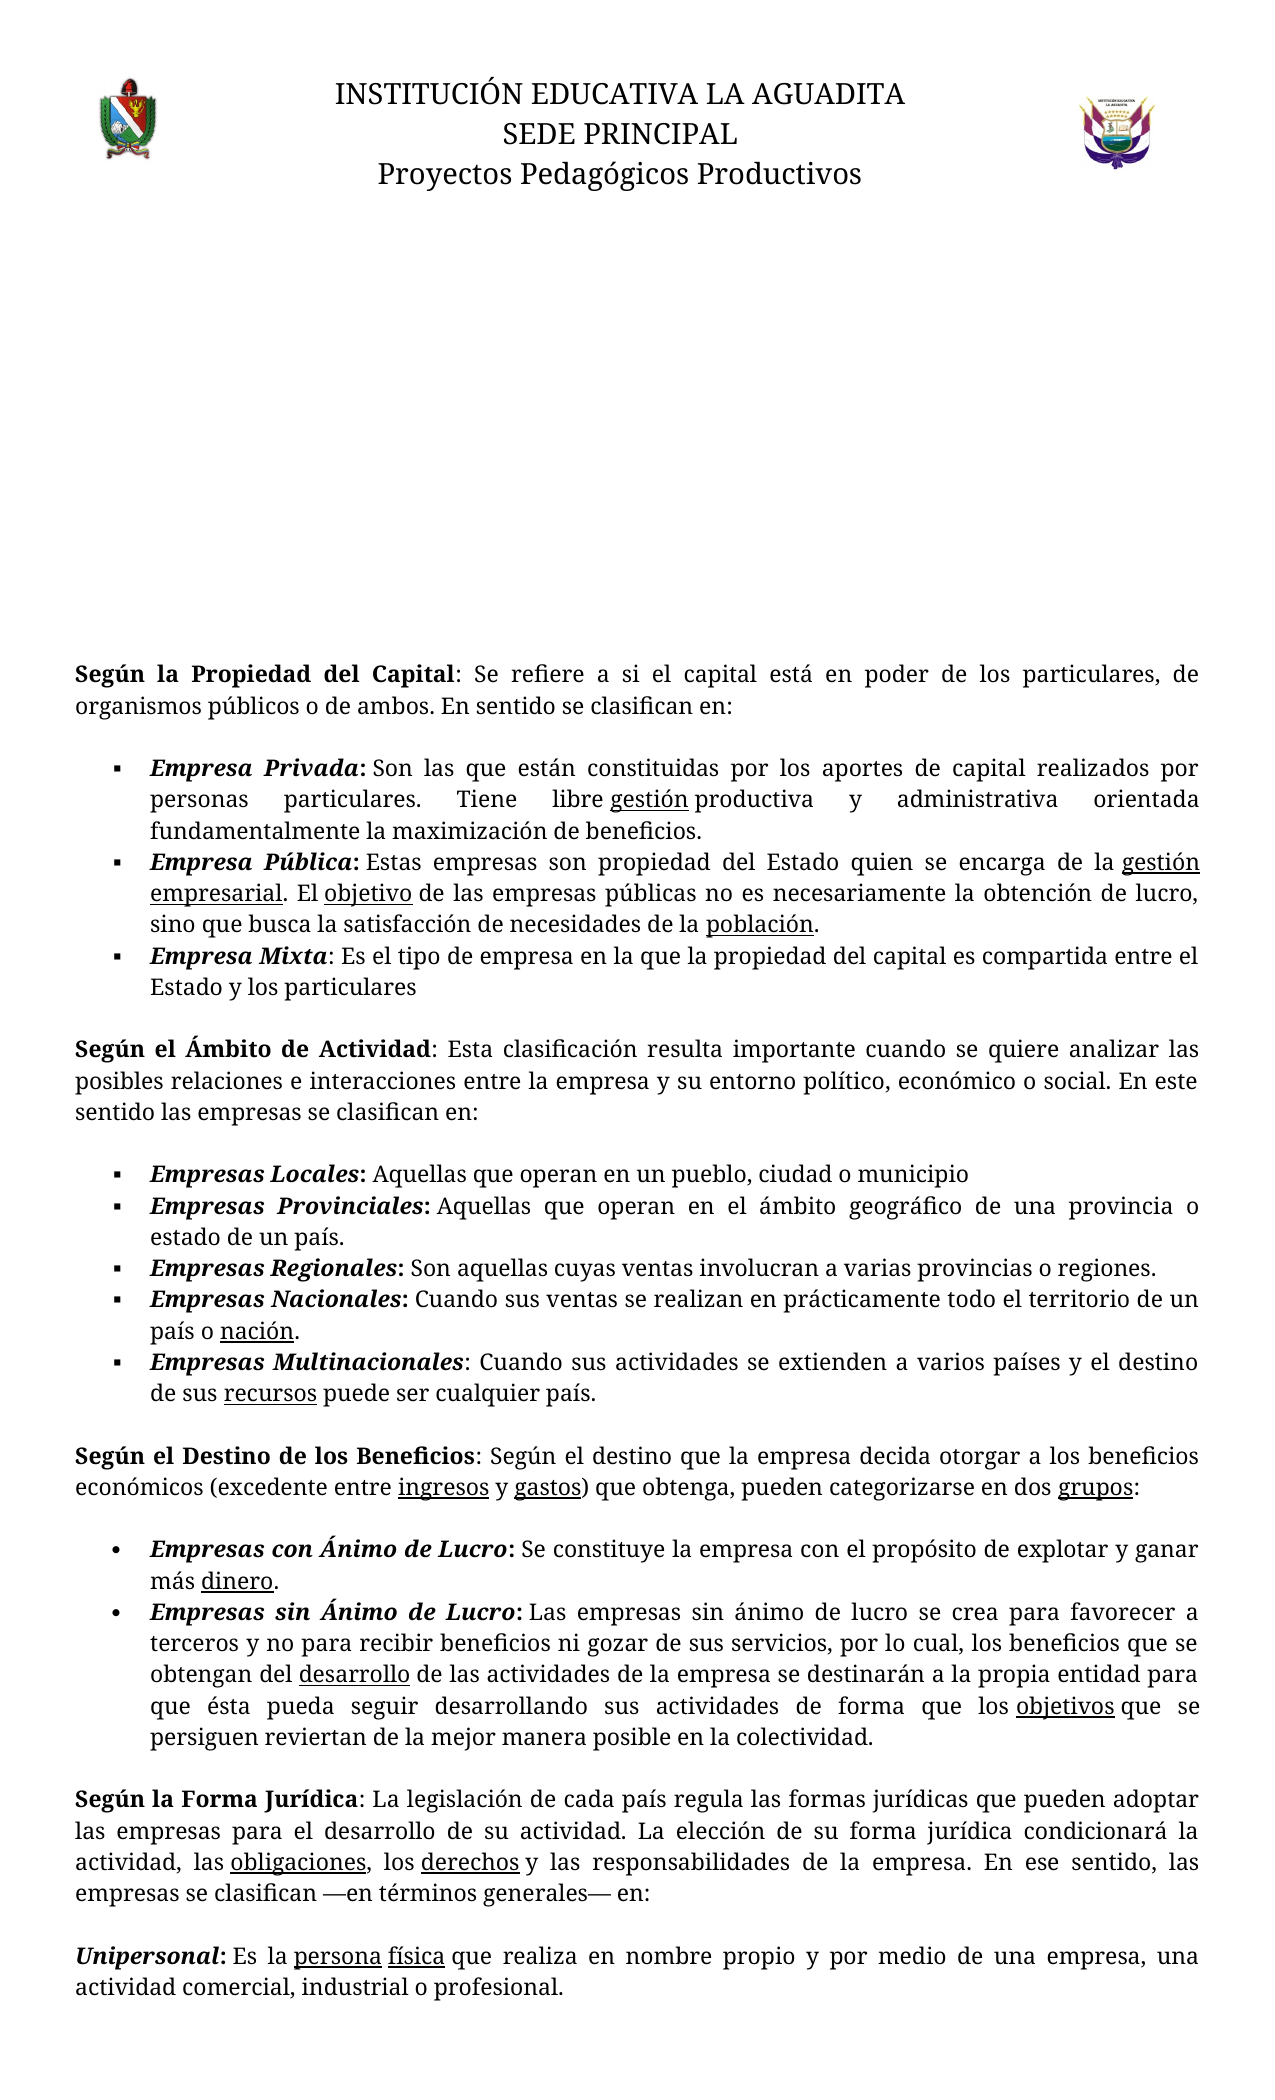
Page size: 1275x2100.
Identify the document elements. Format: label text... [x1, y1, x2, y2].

text Según el Ámbito de Actividad: Esta clasificación resulta importante cuando se quiere analizar las posibles relaciones e interacciones entre la empresa y su entorno político, económico o social. En este sentido las empresas se clasifican en: [75, 1033, 1200, 1127]
list Empresas Nacionales: Cuando sus ventas se realizan en prácticamente todo el territorio de un país o nación. [112, 1283, 1200, 1346]
list Empresas con Ánimo de Lucro: Se constituye la empresa con el propósito de explotar y ganar más dinero. [112, 1533, 1200, 1596]
list Empresas Provinciales: Aquellas que operan en el ámbito geográfico de una provincia o estado de un país. [112, 1189, 1200, 1252]
text Unipersonal: Es la persona física que realiza en nombre propio y por medio de una empresa, una actividad comercial, industrial o profesional. [75, 1939, 1200, 2002]
text Según el Destino de los Beneficios: Según el destino que la empresa decida otorgar a los beneficios económicos (excedente entre ingresos y gastos) que obtenga, pueden categorizarse en dos grupos: [75, 1439, 1200, 1502]
picture [1078, 96, 1156, 170]
list Empresa Mixta: Es el tipo de empresa en la que la propiedad del capital es compartida entre el Estado y los particulares [112, 939, 1200, 1002]
text Según la Propiedad del Capital: Se refiere a si el capital está en poder de los particulares, de organismos públicos o de ambos. En sentido se clasifican en: [75, 658, 1200, 721]
text Según la Forma Jurídica: La legislación de cada país regula las formas jurídicas que pueden adoptar las empresas para el desarrollo de su actividad. La elección de su forma jurídica condicionará la actividad, las obligaciones, los derechos y las responsabilidades de la empresa. En ese sentido, las empresas se clasifican —en términos generales— en: [75, 1783, 1200, 1908]
list Empresas Multinacionales: Cuando sus actividades se extienden a varios países y el destino de sus recursos puede ser cualquier país. [112, 1346, 1200, 1408]
list Empresas sin Ánimo de Lucro: Las empresas sin ánimo de lucro se crea para favorecer a terceros y no para recibir beneficios ni gozar de sus servicios, por lo cual, los beneficios que se obtengan del desarrollo de las actividades de la empresa se destinarán a la propia entidad para que ésta pueda seguir desarrollando sus actividades de forma que los objetivos que se persiguen reviertan de la mejor manera posible en la colectividad. [112, 1596, 1200, 1752]
list Empresas Locales: Aquellas que operan en un pueblo, ciudad o municipio [112, 1158, 1200, 1189]
list Empresa Privada: Son las que están constituidas por los aportes de capital realizados por personas particulares. Tiene libre gestión productiva y administrativa orientada fundamentalmente la maximización de beneficios. [112, 752, 1200, 846]
list Empresas Regionales: Son aquellas cuyas ventas involucran a varias provincias o regiones. [112, 1252, 1200, 1283]
picture [91, 73, 167, 166]
list Empresa Pública: Estas empresas son propiedad del Estado quien se encarga de la gestión empresarial. El objetivo de las empresas públicas no es necesariamente la obtención de lucro, sino que busca la satisfacción de necesidades de la población. [112, 846, 1200, 939]
